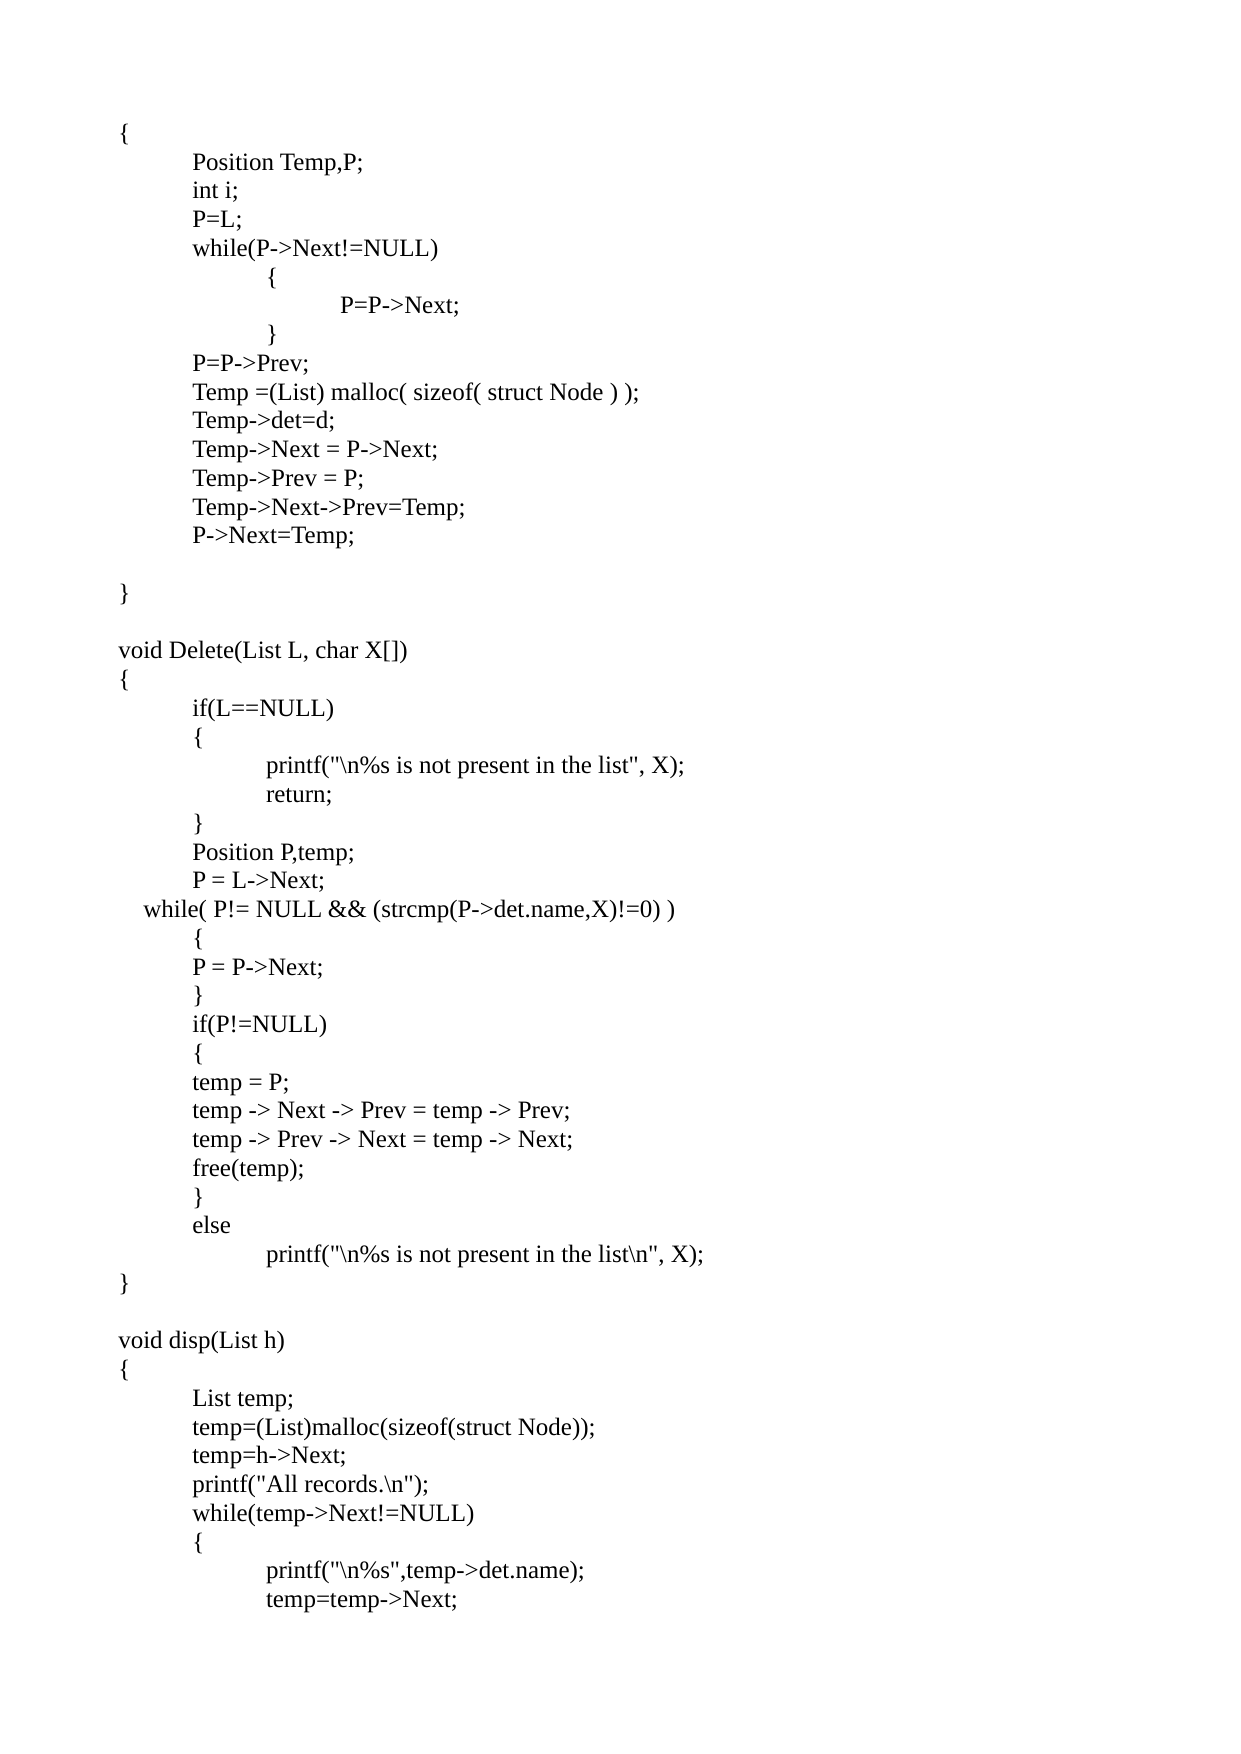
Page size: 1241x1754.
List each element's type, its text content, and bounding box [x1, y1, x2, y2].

text } [118, 808, 1122, 837]
text } [118, 981, 1122, 1009]
text } [118, 1182, 1122, 1211]
text void disp(List h) [118, 1326, 1122, 1354]
text { [118, 722, 1122, 751]
text while( P!= NULL && (strcmp(P->det.name,X)!=0) ) [118, 894, 1122, 923]
text { [118, 1038, 1122, 1067]
text Position Temp,P; [118, 147, 1122, 176]
text Temp->Next->Prev=Temp; [118, 492, 1122, 521]
text P=L; [118, 204, 1122, 233]
text temp=(List)malloc(sizeof(struct Node)); [118, 1412, 1122, 1441]
text temp = P; [118, 1067, 1122, 1096]
text temp -> Next -> Prev = temp -> Prev; [118, 1096, 1122, 1124]
text temp=h->Next; [118, 1441, 1122, 1469]
text Temp->Prev = P; [118, 463, 1122, 492]
text } [118, 319, 1122, 348]
text printf("\n%s is not present in the list", X); [118, 751, 1122, 779]
text } [118, 1268, 1122, 1297]
text temp=temp->Next; [118, 1584, 1122, 1613]
text Temp->Next = P->Next; [118, 434, 1122, 463]
text while(temp->Next!=NULL) [118, 1498, 1122, 1527]
text { [118, 923, 1122, 952]
text P = P->Next; [118, 952, 1122, 981]
text { [118, 664, 1122, 693]
text Temp->det=d; [118, 406, 1122, 434]
text P=P->Next; [118, 291, 1122, 319]
text { [118, 118, 1122, 147]
text { [118, 1354, 1122, 1383]
text P=P->Prev; [118, 348, 1122, 377]
text List temp; [118, 1383, 1122, 1412]
text int i; [118, 176, 1122, 204]
text } [118, 578, 1122, 607]
text { [118, 1527, 1122, 1556]
text free(temp); [118, 1153, 1122, 1182]
text else [118, 1211, 1122, 1239]
text if(P!=NULL) [118, 1009, 1122, 1038]
text Position P,temp; [118, 837, 1122, 866]
text P->Next=Temp; [118, 521, 1122, 549]
text void Delete(List L, char X[]) [118, 636, 1122, 664]
text if(L==NULL) [118, 693, 1122, 722]
text while(P->Next!=NULL) [118, 233, 1122, 262]
text return; [118, 779, 1122, 808]
text Temp =(List) malloc( sizeof( struct Node ) ); [118, 377, 1122, 406]
text printf("All records.\n"); [118, 1469, 1122, 1498]
text printf("\n%s is not present in the list\n", X); [118, 1239, 1122, 1268]
text printf("\n%s",temp->det.name); [118, 1556, 1122, 1584]
text { [118, 262, 1122, 291]
text temp -> Prev -> Next = temp -> Next; [118, 1124, 1122, 1153]
text P = L->Next; [118, 866, 1122, 894]
